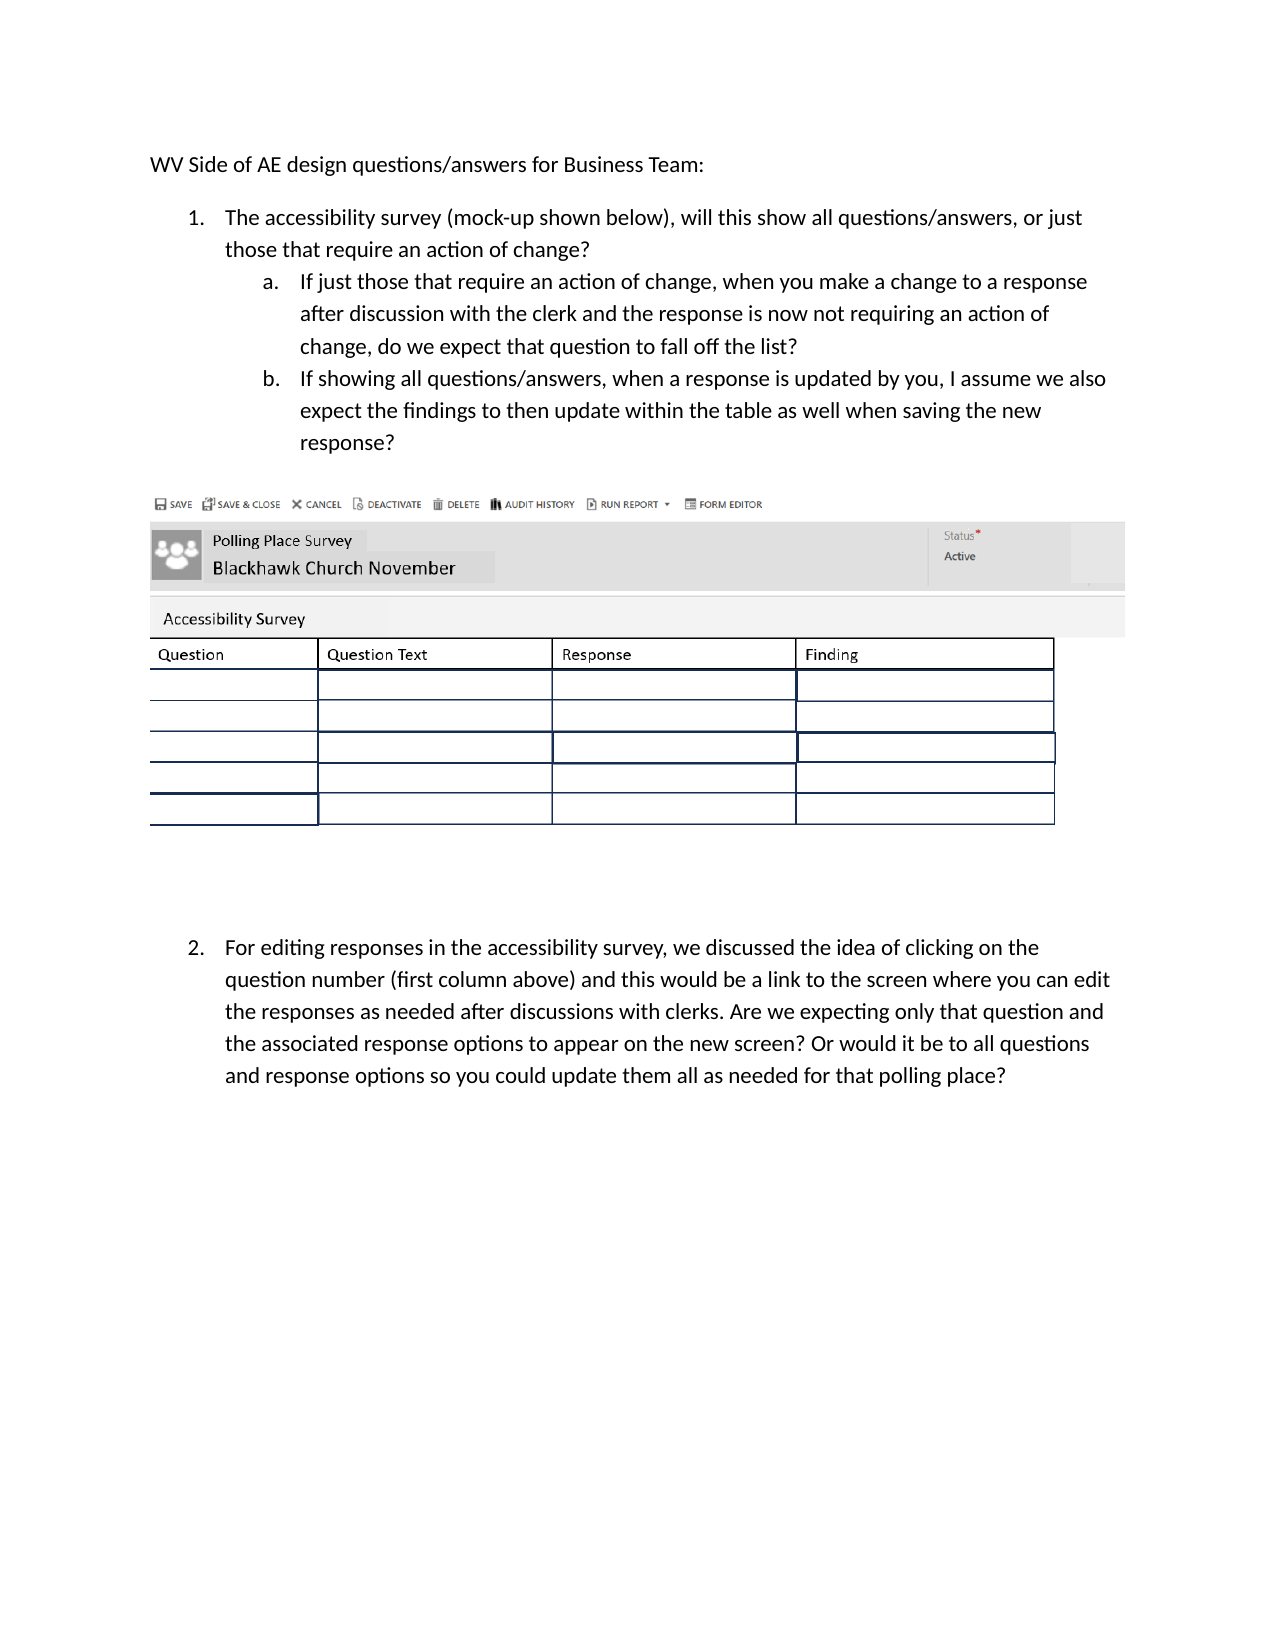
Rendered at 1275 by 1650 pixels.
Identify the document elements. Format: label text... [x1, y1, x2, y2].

text WV Side of AE design questions/answers for Business Team: [150, 150, 1125, 178]
picture [150, 481, 1125, 908]
list If just those that require an action of change, when you make a change to a response after discussion with the clerk and the response is now not requiring an action of change, do we expect that question to fall off the list? [262, 267, 1125, 360]
list The accessibility survey (mock-up shown below), will this show all questions/answers, or just those that require an action of change? [187, 203, 1125, 263]
list If showing all questions/answers, when a response is updated by you, I assume we also expect the findings to then update within the table as well when saving the new response? [262, 364, 1125, 456]
list For editing responses in the accessibility survey, we discussed the idea of clicking on the question number (first column above) and this would be a link to the screen where you can edit the responses as needed after discussions with clerks. Are we expecting only that question and the associated response options to appear on the new screen? Or would it be to all questions and response options so you could update them all as needed for that polling place? [187, 933, 1125, 1089]
